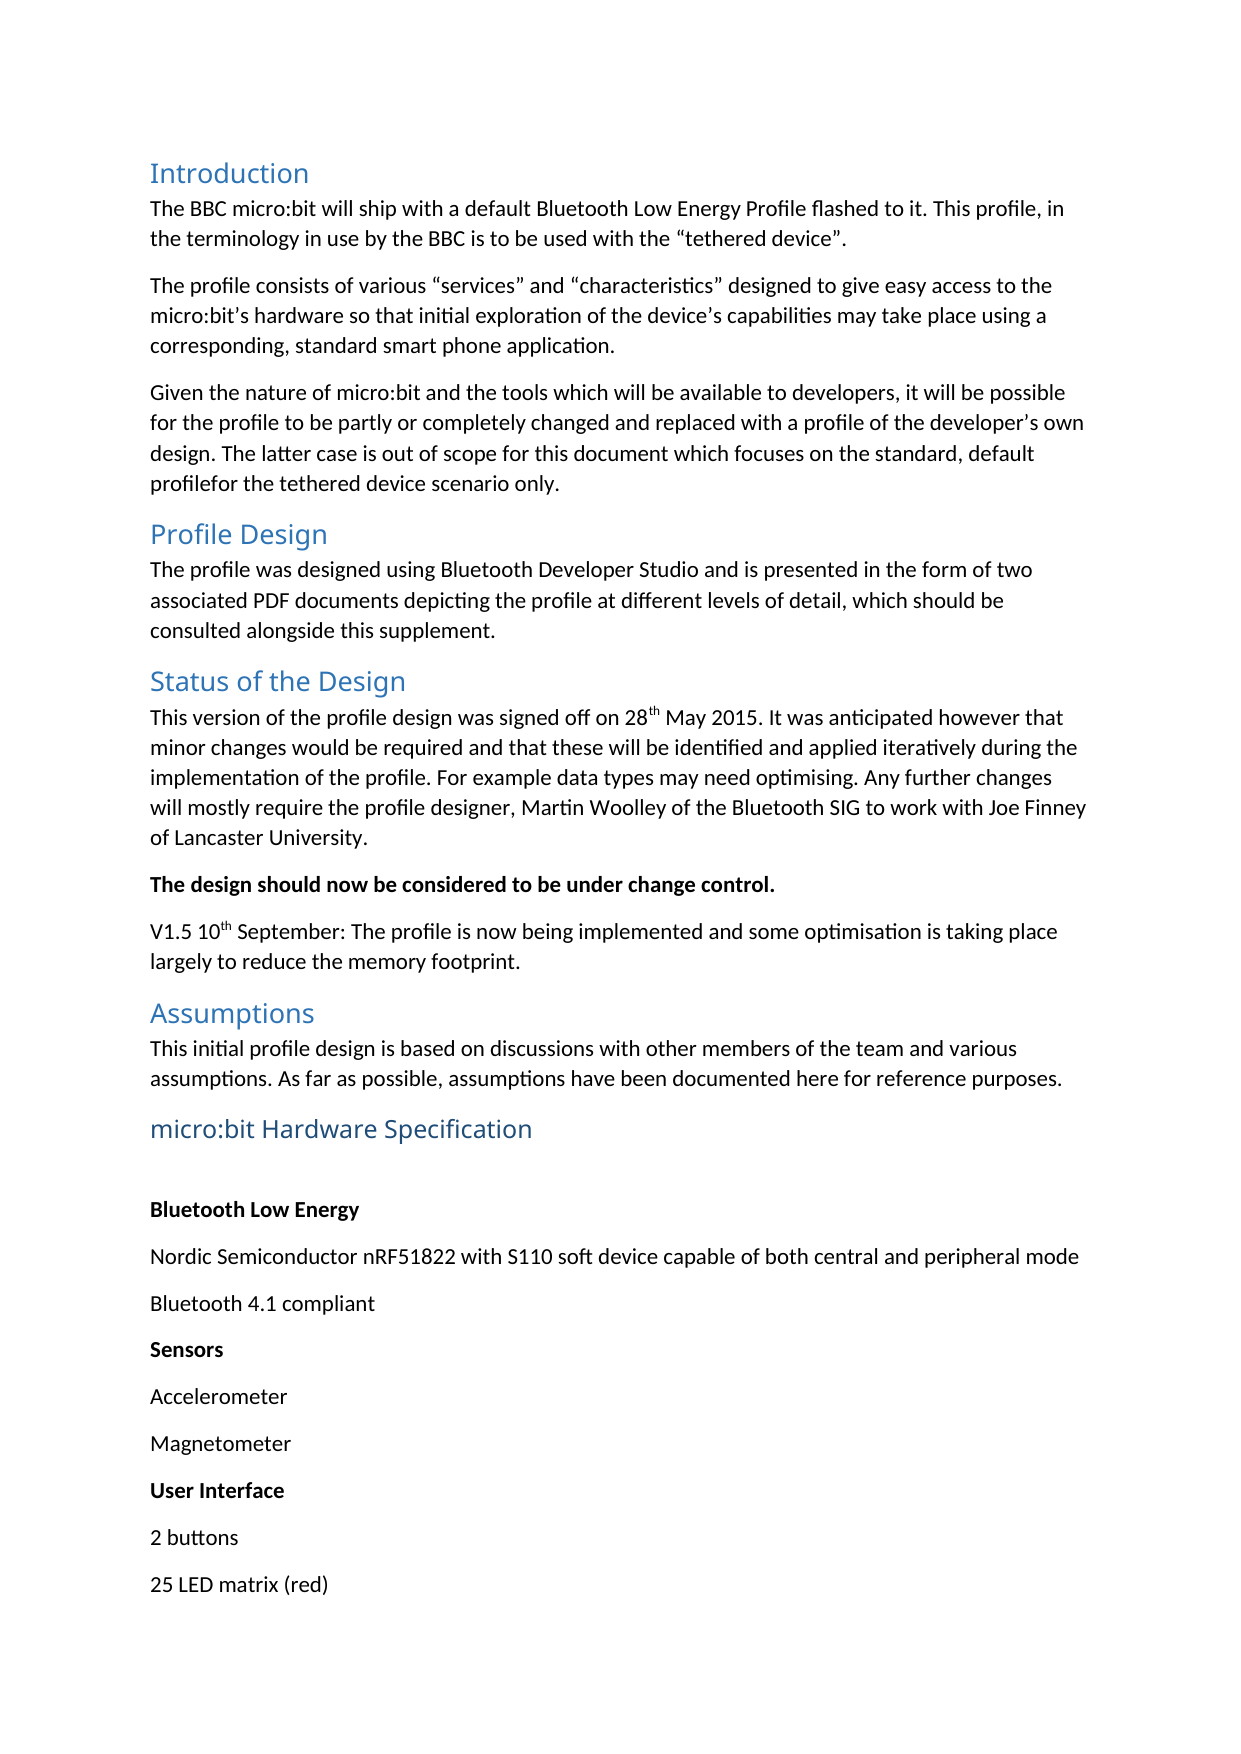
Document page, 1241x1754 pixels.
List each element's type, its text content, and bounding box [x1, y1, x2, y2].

subtitle Profile Design [150, 516, 1090, 553]
text The design should now be considered to be under change control. [150, 870, 1090, 898]
subtitle Introduction [150, 154, 1090, 191]
subtitle micro:bit Hardware Specification [150, 1111, 1090, 1145]
text Sensors [150, 1336, 1090, 1363]
text Given the nature of micro:bit and the tools which will be available to developers, it will be possible for the profile to be partly or completely changed and replaced with a profile of the developer’s own design. The latter case is out of scope for this document which focuses on the standard, default profilefor the tethered device scenario only. [150, 378, 1090, 497]
text Accelerometer [150, 1382, 1090, 1410]
subtitle Status of the Design [150, 663, 1090, 700]
text 2 buttons [150, 1523, 1090, 1551]
text This initial profile design is based on discussions with other members of the team and various assumptions. As far as possible, assumptions have been documented here for reference purposes. [150, 1034, 1090, 1092]
text Magnetometer [150, 1429, 1090, 1457]
text V1.5 10th September: The profile is now being implemented and some optimisation is taking place largely to reduce the memory footprint. [150, 917, 1090, 976]
text 25 LED matrix (red) [150, 1570, 1090, 1598]
text Bluetooth Low Energy [150, 1195, 1090, 1223]
text Bluetooth 4.1 compliant [150, 1289, 1090, 1317]
subtitle Assumptions [150, 994, 1090, 1031]
text The profile was designed using Bluetooth Developer Studio and is presented in the form of two associated PDF documents depicting the profile at different levels of detail, which should be consulted alongside this supplement. [150, 556, 1090, 644]
text This version of the profile design was signed off on 28th May 2015. It was anticipated however that minor changes would be required and that these will be identified and applied iteratively during the implementation of the profile. For example data types may need optimising. Any further changes will mostly require the profile designer, Martin Woolley of the Bluetooth SIG to work with Joe Finney of Lancaster University. [150, 703, 1090, 852]
text Nordic Semiconductor nRF51822 with S110 soft device capable of both central and peripheral mode [150, 1242, 1090, 1270]
text The profile consists of various “services” and “characteristics” designed to give easy access to the micro:bit’s hardware so that initial exploration of the device’s capabilities may take place using a corresponding, standard smart phone application. [150, 271, 1090, 359]
text The BBC micro:bit will ship with a default Bluetooth Low Energy Profile flashed to it. This profile, in the terminology in use by the BBC is to be used with the “tethered device”. [150, 194, 1090, 252]
text User Interface [150, 1476, 1090, 1504]
